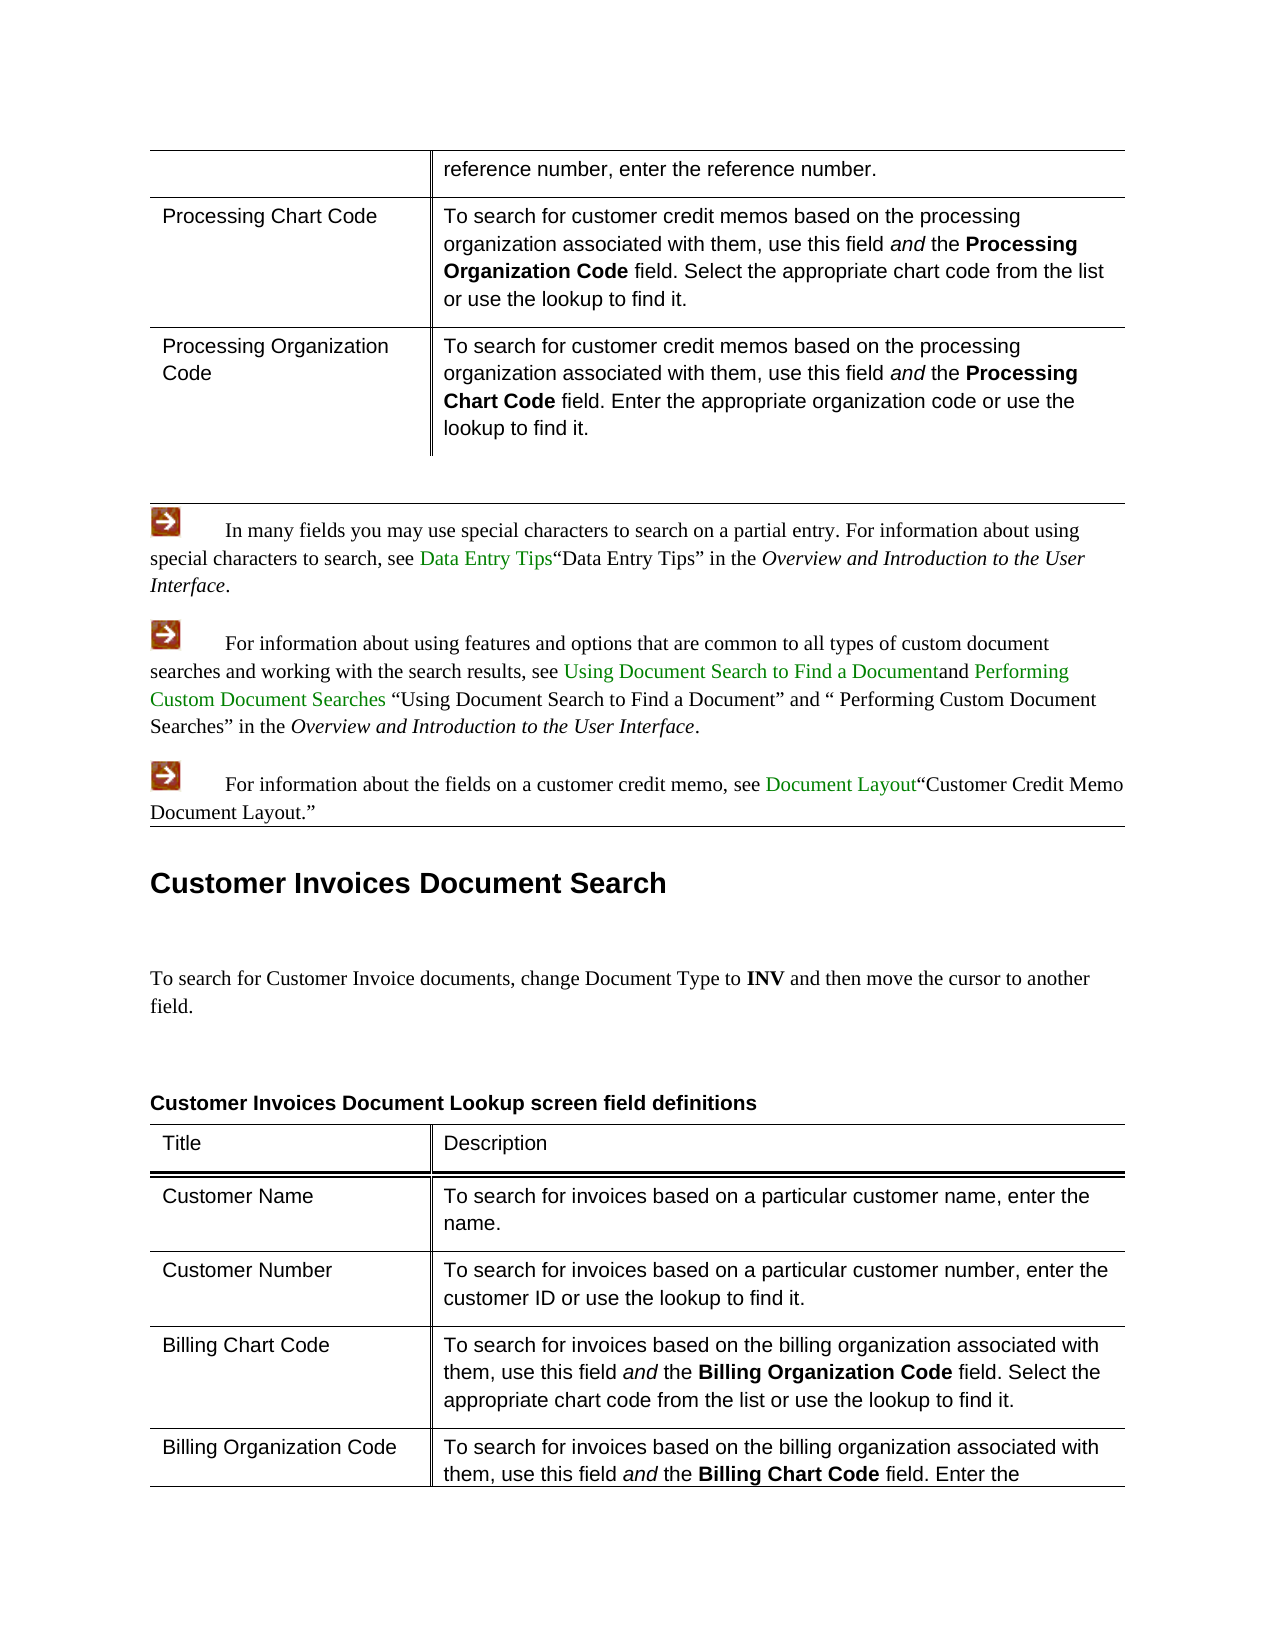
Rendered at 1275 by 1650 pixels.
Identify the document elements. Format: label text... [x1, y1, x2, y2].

text To search for Customer Invoice documents, change Document Type to INV and then move the cursor to another field. [150, 966, 1125, 1018]
picture [150, 760, 182, 792]
table_cell To search for invoices based on a particular customer name, enter the name. [433, 1178, 1125, 1251]
text For information about the fields on a customer credit memo, see Document Layout|topic=Document_Layout_CCM“Customer Credit Memo Document Layout.” [150, 757, 1125, 826]
table_cell Customer Name [150, 1178, 430, 1251]
table_cell Processing Organization Code [150, 328, 430, 456]
table_header Title [150, 1125, 430, 1171]
table_cell To search for customer credit memos based on the processing organization associated with them, use this field and the Processing Chart Code field. Enter the appropriate organization code or use the lookup to find it. [433, 328, 1125, 456]
text For information about using features and options that are common to all types of custom document searches and working with the search results, see Using Document Search to Find a Document|document=WordDocuments\FIN Overview Source.docx;topic=Using Document Search to Find a Document and Performing Custom Document Searches|document=WordDocuments\FIN Overview Source.docx;topic=Performing Custom Document Searches “Using Document Search to Find a Document” and “ Performing Custom Document Searches” in the Overview and Introduction to the User Interface. [150, 616, 1125, 738]
picture [150, 506, 182, 538]
table_cell Billing Chart Code [150, 1327, 430, 1428]
table_cell Processing Chart Code [150, 198, 430, 327]
table_cell To search for customer credit memos based on the processing organization associated with them, use this field and the Processing Organization Code field. Select the appropriate chart code from the list or use the lookup to find it. [433, 198, 1125, 327]
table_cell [150, 1429, 430, 1486]
table_cell To search for invoices based on the billing organization associated with them, use this field and the Billing Organization Code field. Select the appropriate chart code from the list or use the lookup to find it. [433, 1327, 1125, 1428]
table_cell To search for invoices based on a particular customer number, enter the customer ID or use the lookup to find it. [433, 1252, 1125, 1326]
subtitle Customer Invoices Document Lookup screen field definitions [150, 1090, 1117, 1114]
table_header Description [433, 1125, 1125, 1171]
picture [150, 619, 182, 651]
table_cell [150, 151, 430, 197]
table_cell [433, 151, 1125, 197]
subtitle Customer Invoices Document Search [150, 866, 1125, 900]
text In many fields you may use special characters to search on a partial entry. For information about using special characters to search, see Data Entry Tips|document=WordDocuments\FIN Overview Source.docx;topic=Data Entry Tips “Data Entry Tips” in the Overview and Introduction to the User Interface. [150, 504, 1125, 597]
table_cell Customer Number [150, 1252, 430, 1326]
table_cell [433, 1429, 1125, 1486]
